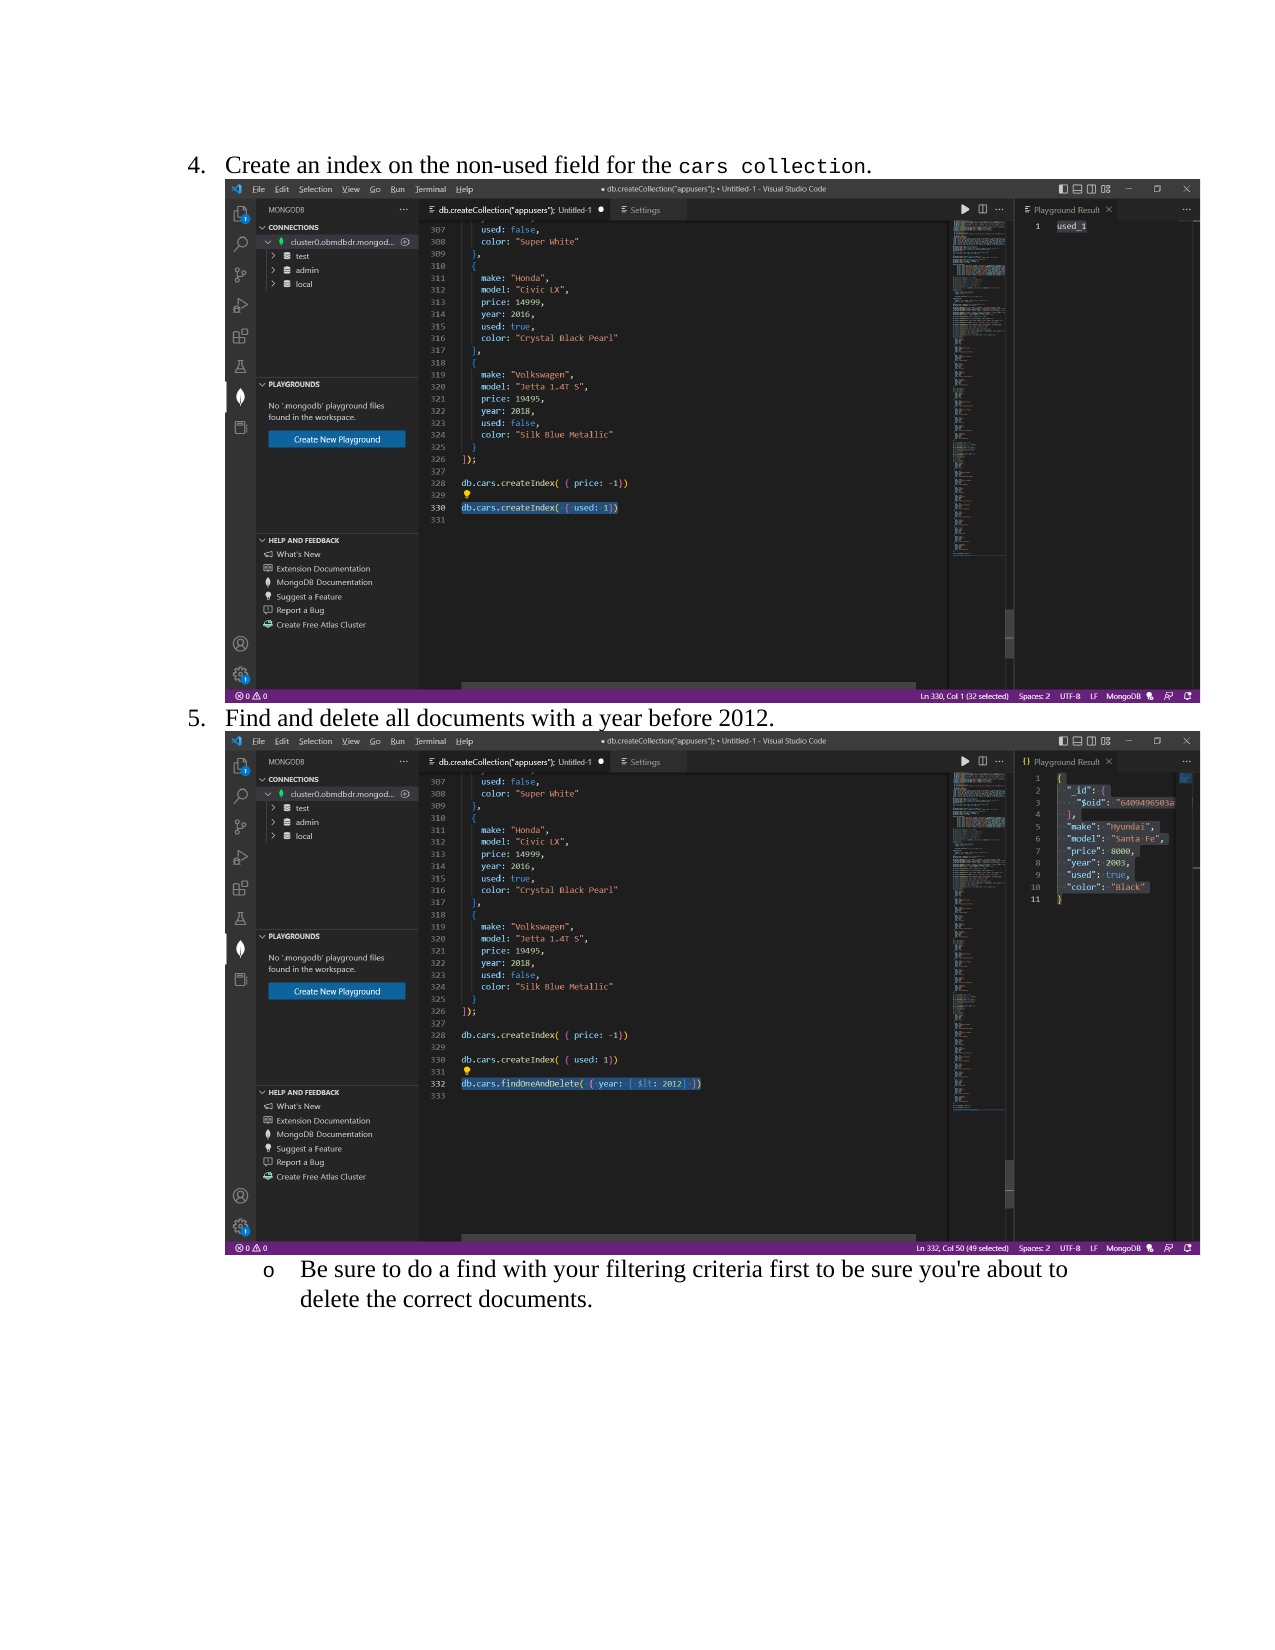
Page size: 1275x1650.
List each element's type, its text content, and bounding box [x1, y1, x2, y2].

picture [225, 179, 1200, 703]
list Be sure to do a find with your filtering criteria first to be sure you're about to delete the correct documents. [262, 1255, 1125, 1313]
picture [225, 731, 1200, 1255]
